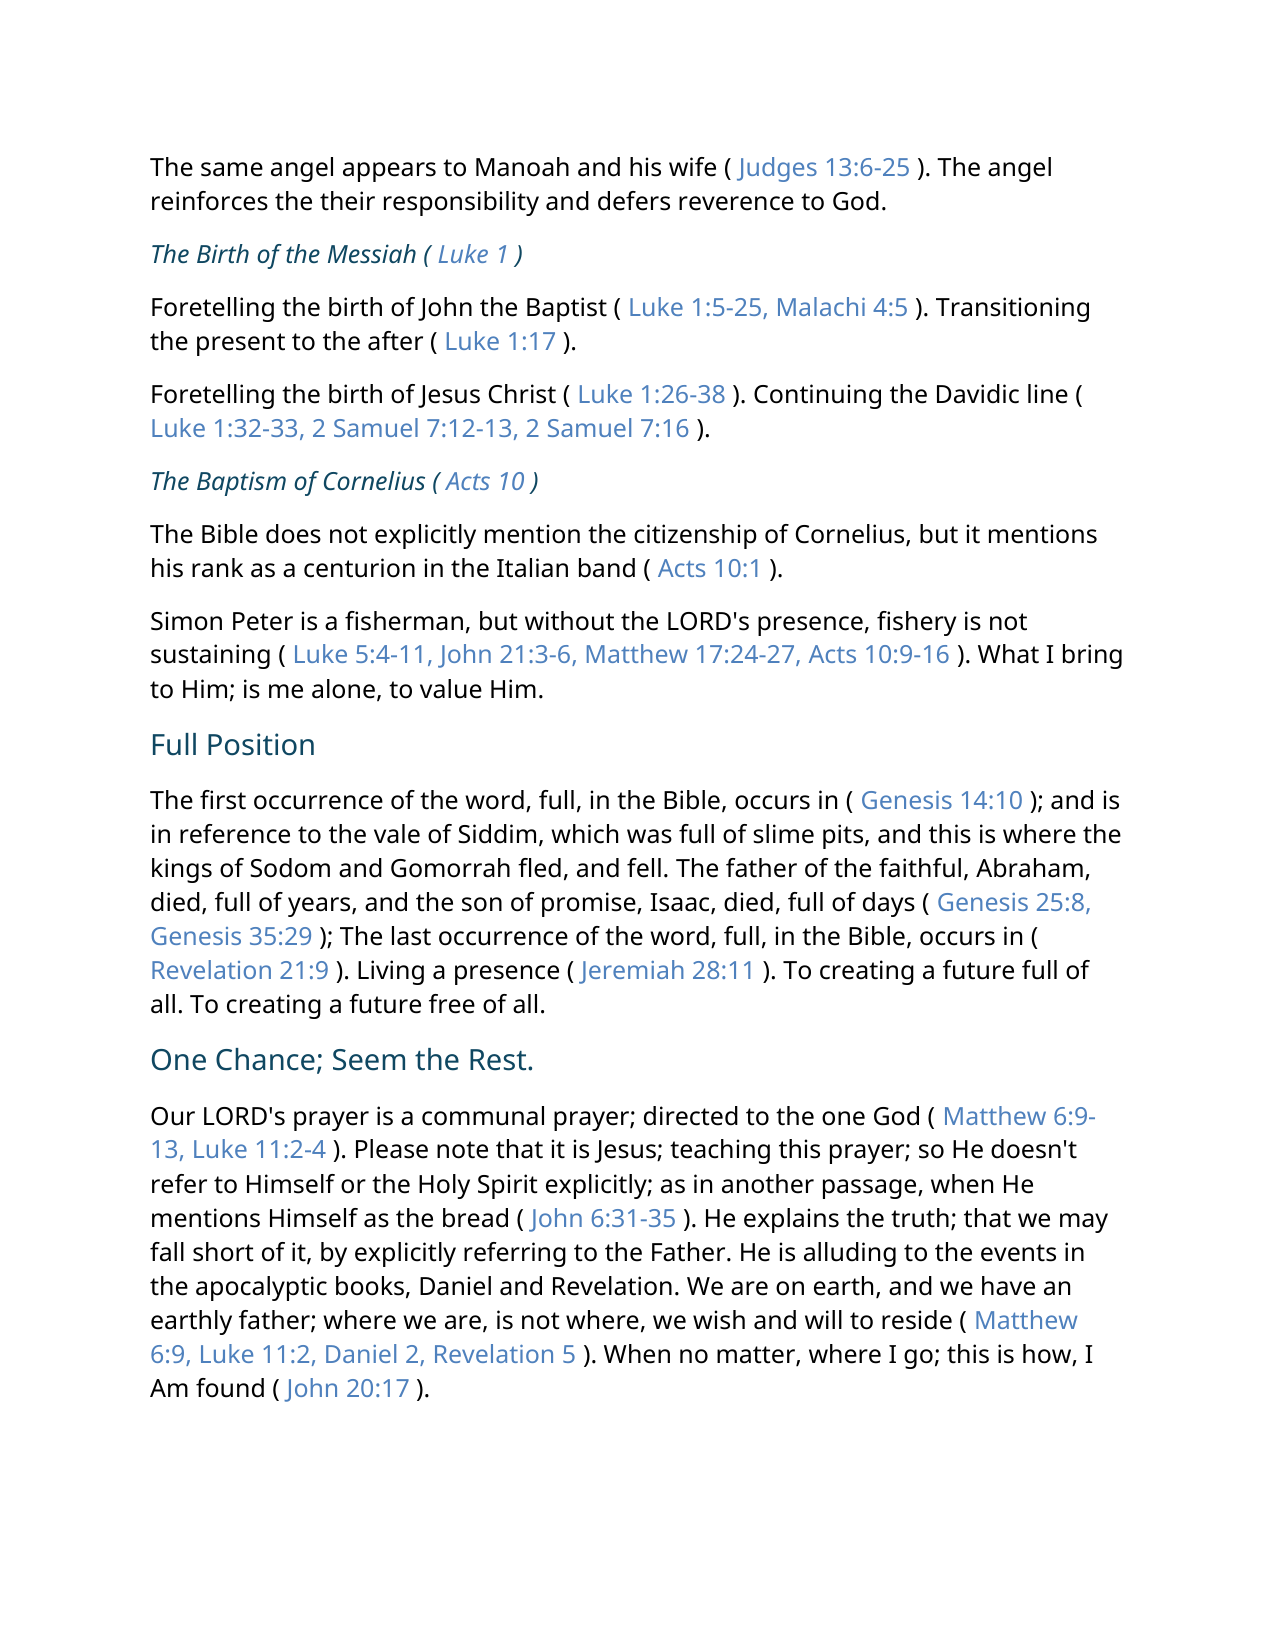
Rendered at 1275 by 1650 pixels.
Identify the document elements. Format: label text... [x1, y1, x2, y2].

text The same angel appears to Manoah and his wife ( Judges 13:6-25 ). The angel reinforces the their responsibility and defers reverence to God. [150, 150, 1125, 218]
text Foretelling the birth of Jesus Christ ( Luke 1:26-38 ). Continuing the Davidic line ( Luke 1:32-33, 2 Samuel 7:12-13, 2 Samuel 7:16 ). [150, 377, 1125, 445]
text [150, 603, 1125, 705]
text Foretelling the birth of John the Baptist ( Luke 1:5-25, Malachi 4:5 ). Transitioning the present to the after ( Luke 1:17 ). [150, 290, 1125, 358]
subtitle The Birth of the Messiah ( Luke 1 ) [150, 237, 1125, 271]
subtitle The Baptism of Cornelius ( Acts 10 ) [150, 463, 1125, 497]
text The Bible does not explicitly mention the citizenship of Cornelius, but it mentions his rank as a centurion in the Italian band ( Acts 10:1 ). [150, 516, 1125, 584]
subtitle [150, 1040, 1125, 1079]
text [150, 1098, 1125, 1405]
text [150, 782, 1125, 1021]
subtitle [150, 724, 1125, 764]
